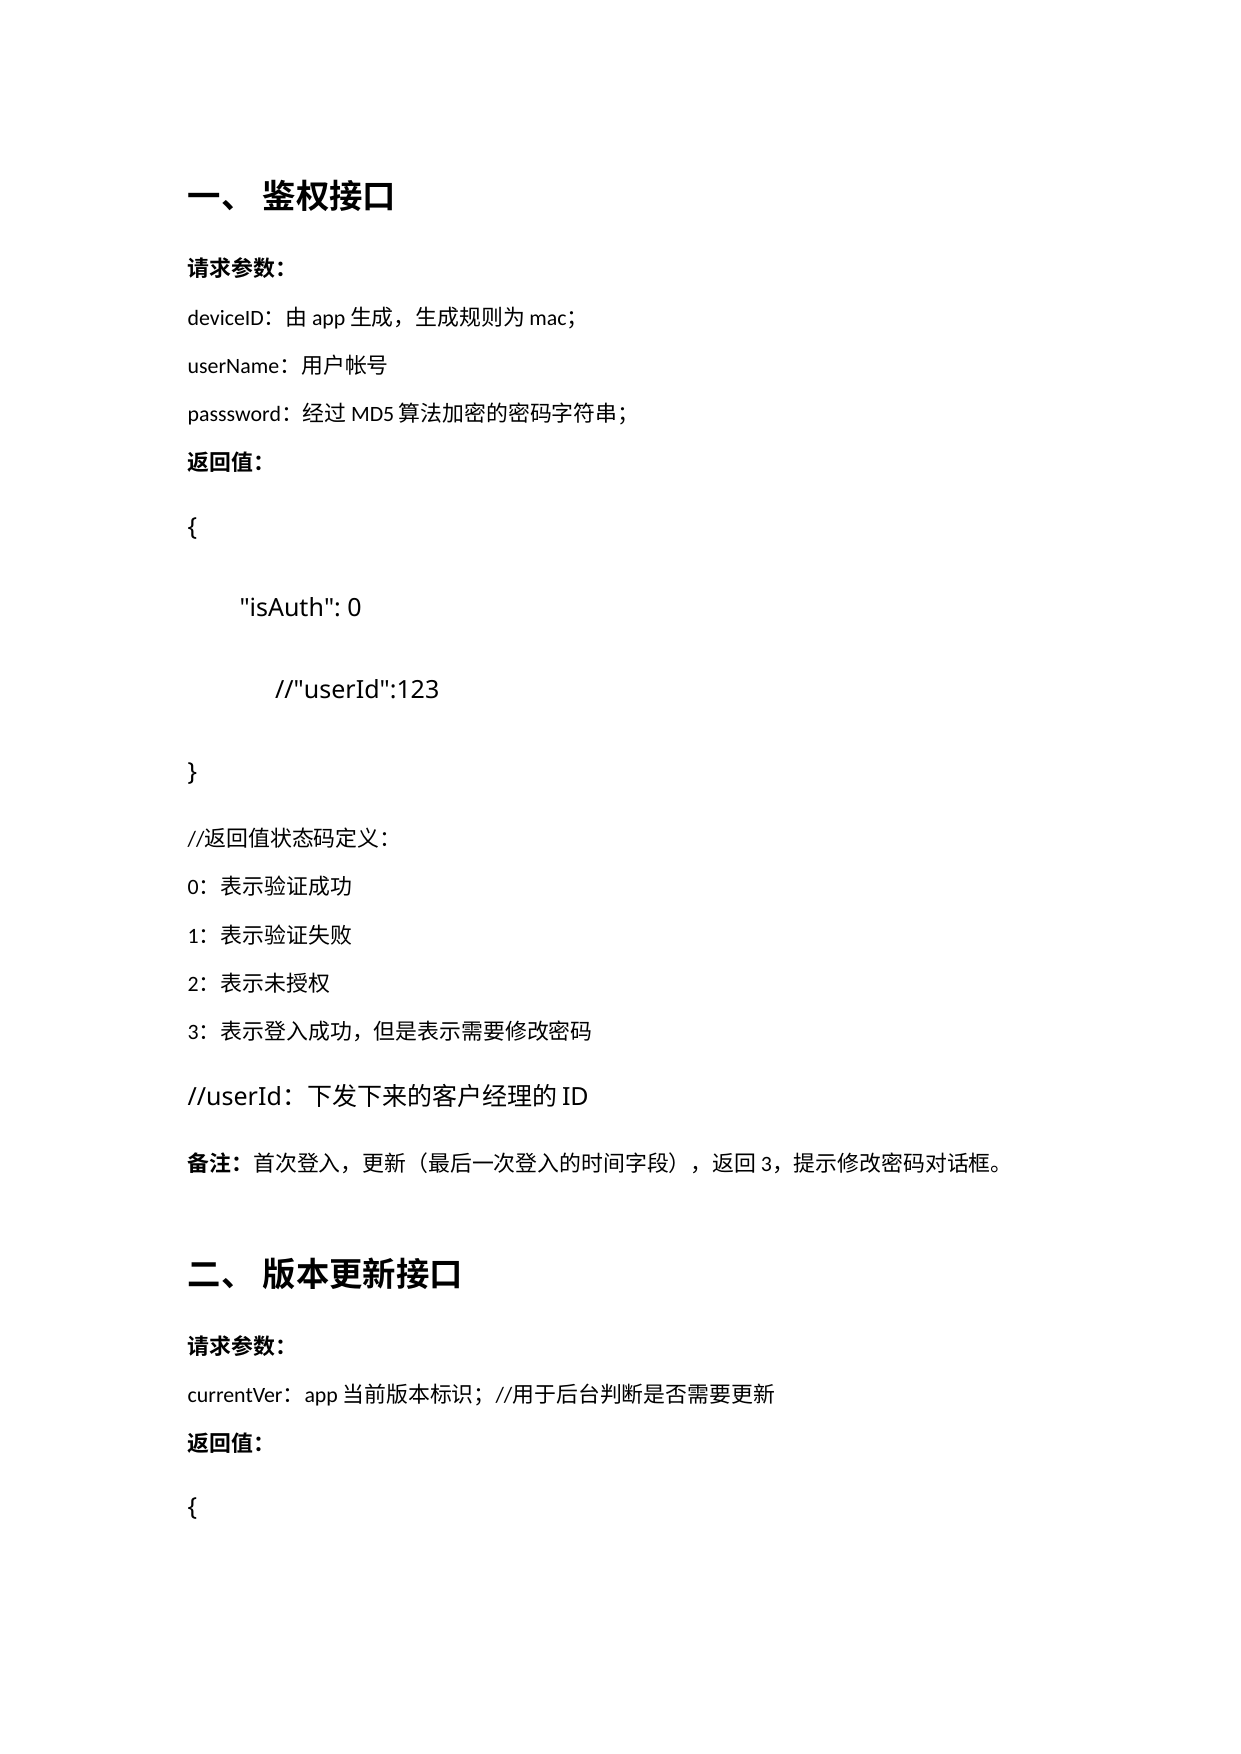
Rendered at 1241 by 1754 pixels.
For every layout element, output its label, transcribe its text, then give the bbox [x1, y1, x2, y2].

list 鉴权接口 [187, 162, 1053, 227]
text 请求参数： [187, 1329, 1053, 1361]
text //"userId":123 [187, 657, 1053, 722]
text "isAuth": 0 [187, 575, 1053, 640]
list 版本更新接口 [187, 1239, 1053, 1304]
text 返回值： [187, 1425, 1053, 1458]
text 备注：首次登入，更新（最后一次登入的时间字段），返回3，提示修改密码对话框。 [187, 1145, 1053, 1178]
text //userId：下发下来的客户经理的ID [187, 1062, 1053, 1127]
text 返回值： [187, 444, 1053, 477]
text deviceID：由app生成，生成规则为mac； [187, 299, 1053, 332]
text { [187, 493, 1053, 558]
text { [187, 1474, 1053, 1539]
text 请求参数： [187, 251, 1053, 283]
text userName：用户帐号 [187, 348, 1053, 380]
text passsword：经过MD5算法加密的密码字符串； [187, 396, 1053, 428]
text } [187, 739, 1053, 804]
text //返回值状态码定义： [187, 821, 1053, 853]
text 1：表示验证失败 [187, 917, 1053, 950]
text 2：表示未授权 [187, 966, 1053, 998]
text currentVer：app当前版本标识；//用于后台判断是否需要更新 [187, 1377, 1053, 1409]
text 3：表示登入成功，但是表示需要修改密码 [187, 1014, 1053, 1046]
text 0：表示验证成功 [187, 869, 1053, 901]
